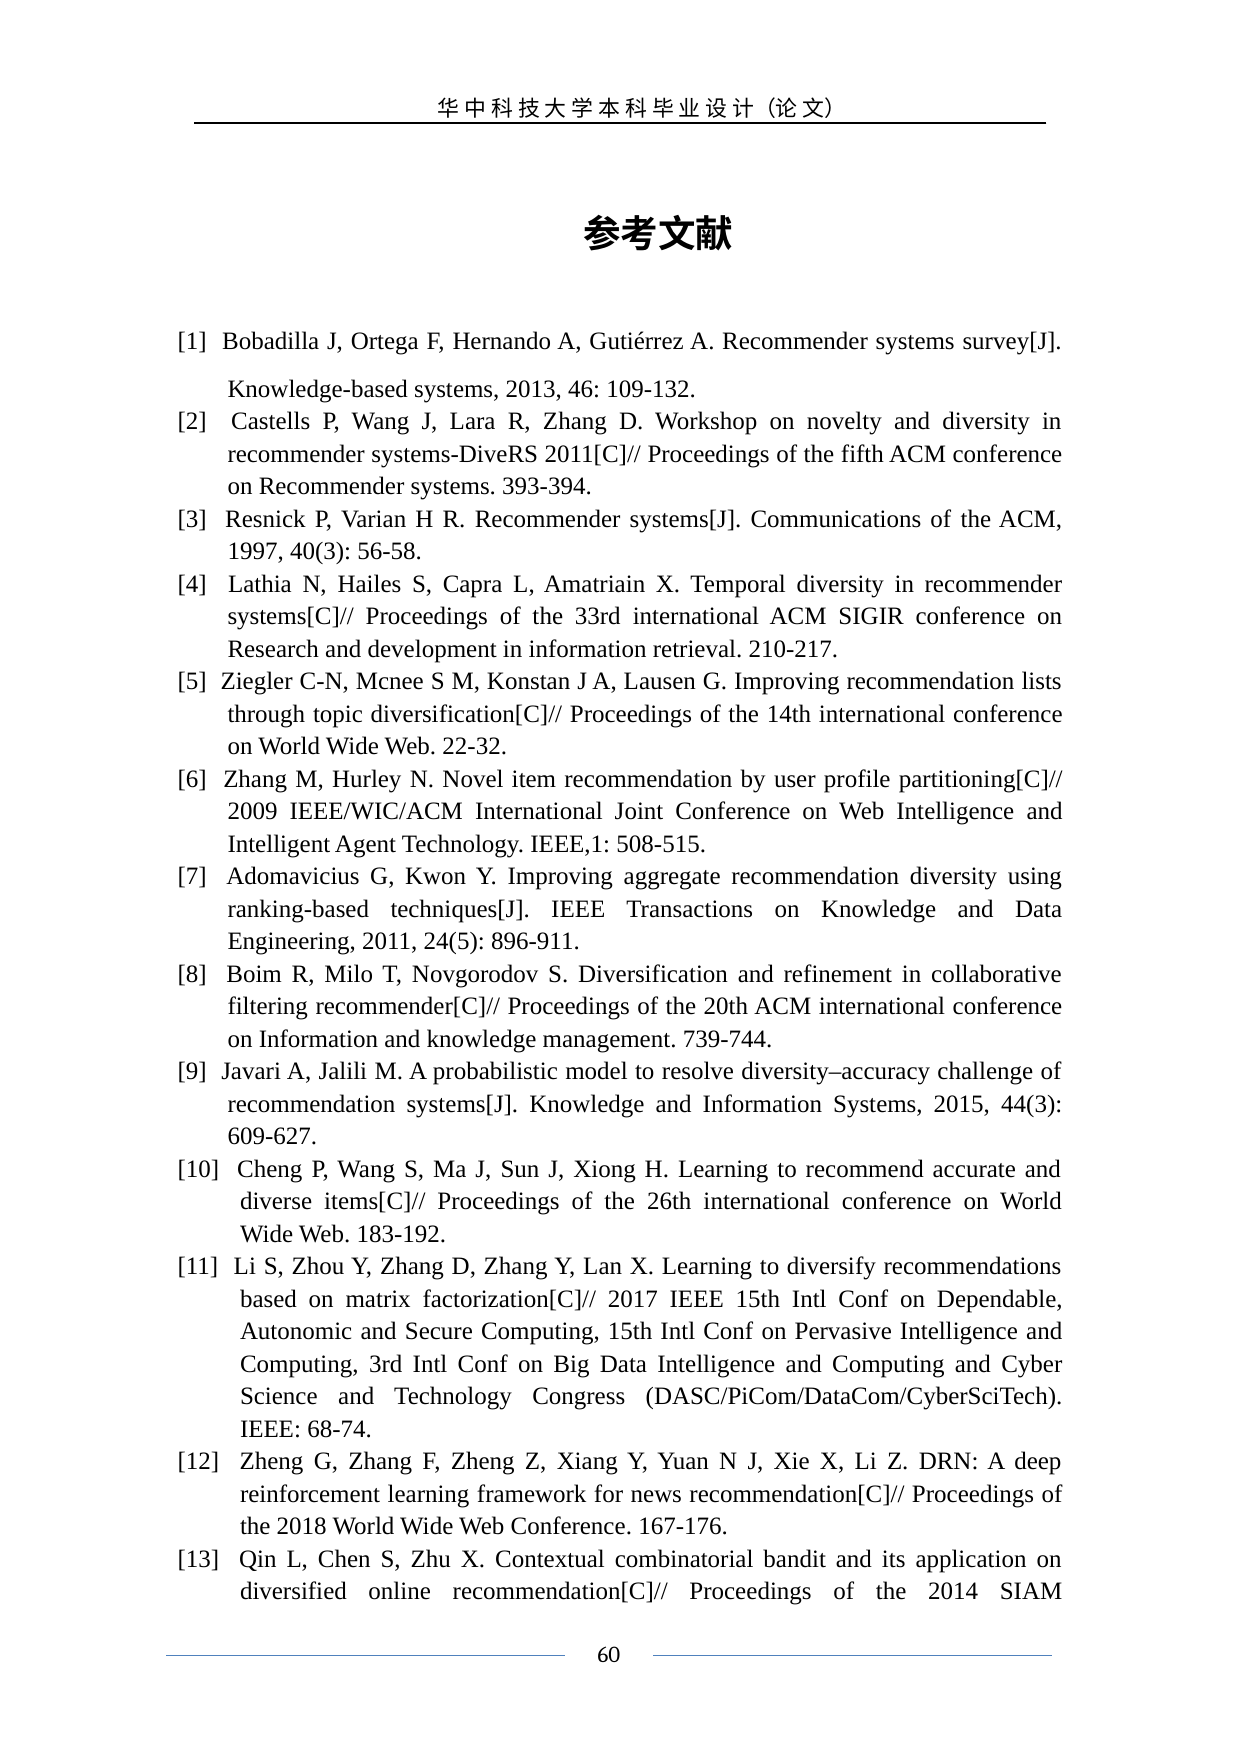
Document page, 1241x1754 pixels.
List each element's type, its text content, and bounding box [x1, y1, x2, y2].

text [9] Javari A, Jalili M. A probabilistic model to resolve diversity–accuracy challenge of recommendation systems[J]. Knowledge and Information Systems, 2015, 44(3): 609-627. [177, 1054, 1063, 1152]
text [6] Zhang M, Hurley N. Novel item recommendation by user profile partitioning[C]// 2009 IEEE/WIC/ACM International Joint Conference on Web Intelligence and Intelligent Agent Technology. IEEE,1: 508-515. [177, 762, 1063, 859]
text [4] Lathia N, Hailes S, Capra L, Amatriain X. Temporal diversity in recommender systems[C]// Proceedings of the 33rd international ACM SIGIR conference on Research and development in information retrieval. 210-217. [177, 567, 1063, 664]
subtitle 参考文献 [202, 198, 1038, 263]
text [1] Bobadilla J, Ortega F, Hernando A, Gutiérrez A. Recommender systems survey[J]. Knowledge-based systems, 2013, 46: 109-132. [177, 307, 1063, 404]
text [2] Castells P, Wang J, Lara R, Zhang D. Workshop on novelty and diversity in recommender systems-DiveRS 2011[C]// Proceedings of the fifth ACM conference on Recommender systems. 393-394. [177, 404, 1063, 502]
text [177, 1542, 1063, 1607]
text [3] Resnick P, Varian H R. Recommender systems[J]. Communications of the ACM, 1997, 40(3): 56-58. [177, 502, 1063, 567]
text [7] Adomavicius G, Kwon Y. Improving aggregate recommendation diversity using ranking-based techniques[J]. IEEE Transactions on Knowledge and Data Engineering, 2011, 24(5): 896-911. [177, 859, 1063, 957]
text [5] Ziegler C-N, Mcnee S M, Konstan J A, Lausen G. Improving recommendation lists through topic diversification[C]// Proceedings of the 14th international conference on World Wide Web. 22-32. [177, 664, 1063, 762]
text [12] Zheng G, Zhang F, Zheng Z, Xiang Y, Yuan N J, Xie X, Li Z. DRN: A deep reinforcement learning framework for news recommendation[C]// Proceedings of the 2018 World Wide Web Conference. 167-176. [177, 1444, 1063, 1542]
text [10] Cheng P, Wang S, Ma J, Sun J, Xiong H. Learning to recommend accurate and diverse items[C]// Proceedings of the 26th international conference on World Wide Web. 183-192. [177, 1152, 1063, 1249]
text [8] Boim R, Milo T, Novgorodov S. Diversification and refinement in collaborative filtering recommender[C]// Proceedings of the 20th ACM international conference on Information and knowledge management. 739-744. [177, 957, 1063, 1054]
text [11] Li S, Zhou Y, Zhang D, Zhang Y, Lan X. Learning to diversify recommendations based on matrix factorization[C]// 2017 IEEE 15th Intl Conf on Dependable, Autonomic and Secure Computing, 15th Intl Conf on Pervasive Intelligence and Computing, 3rd Intl Conf on Big Data Intelligence and Computing and Cyber Science and Technology Congress (DASC/PiCom/DataCom/CyberSciTech). IEEE: 68-74. [177, 1249, 1063, 1444]
